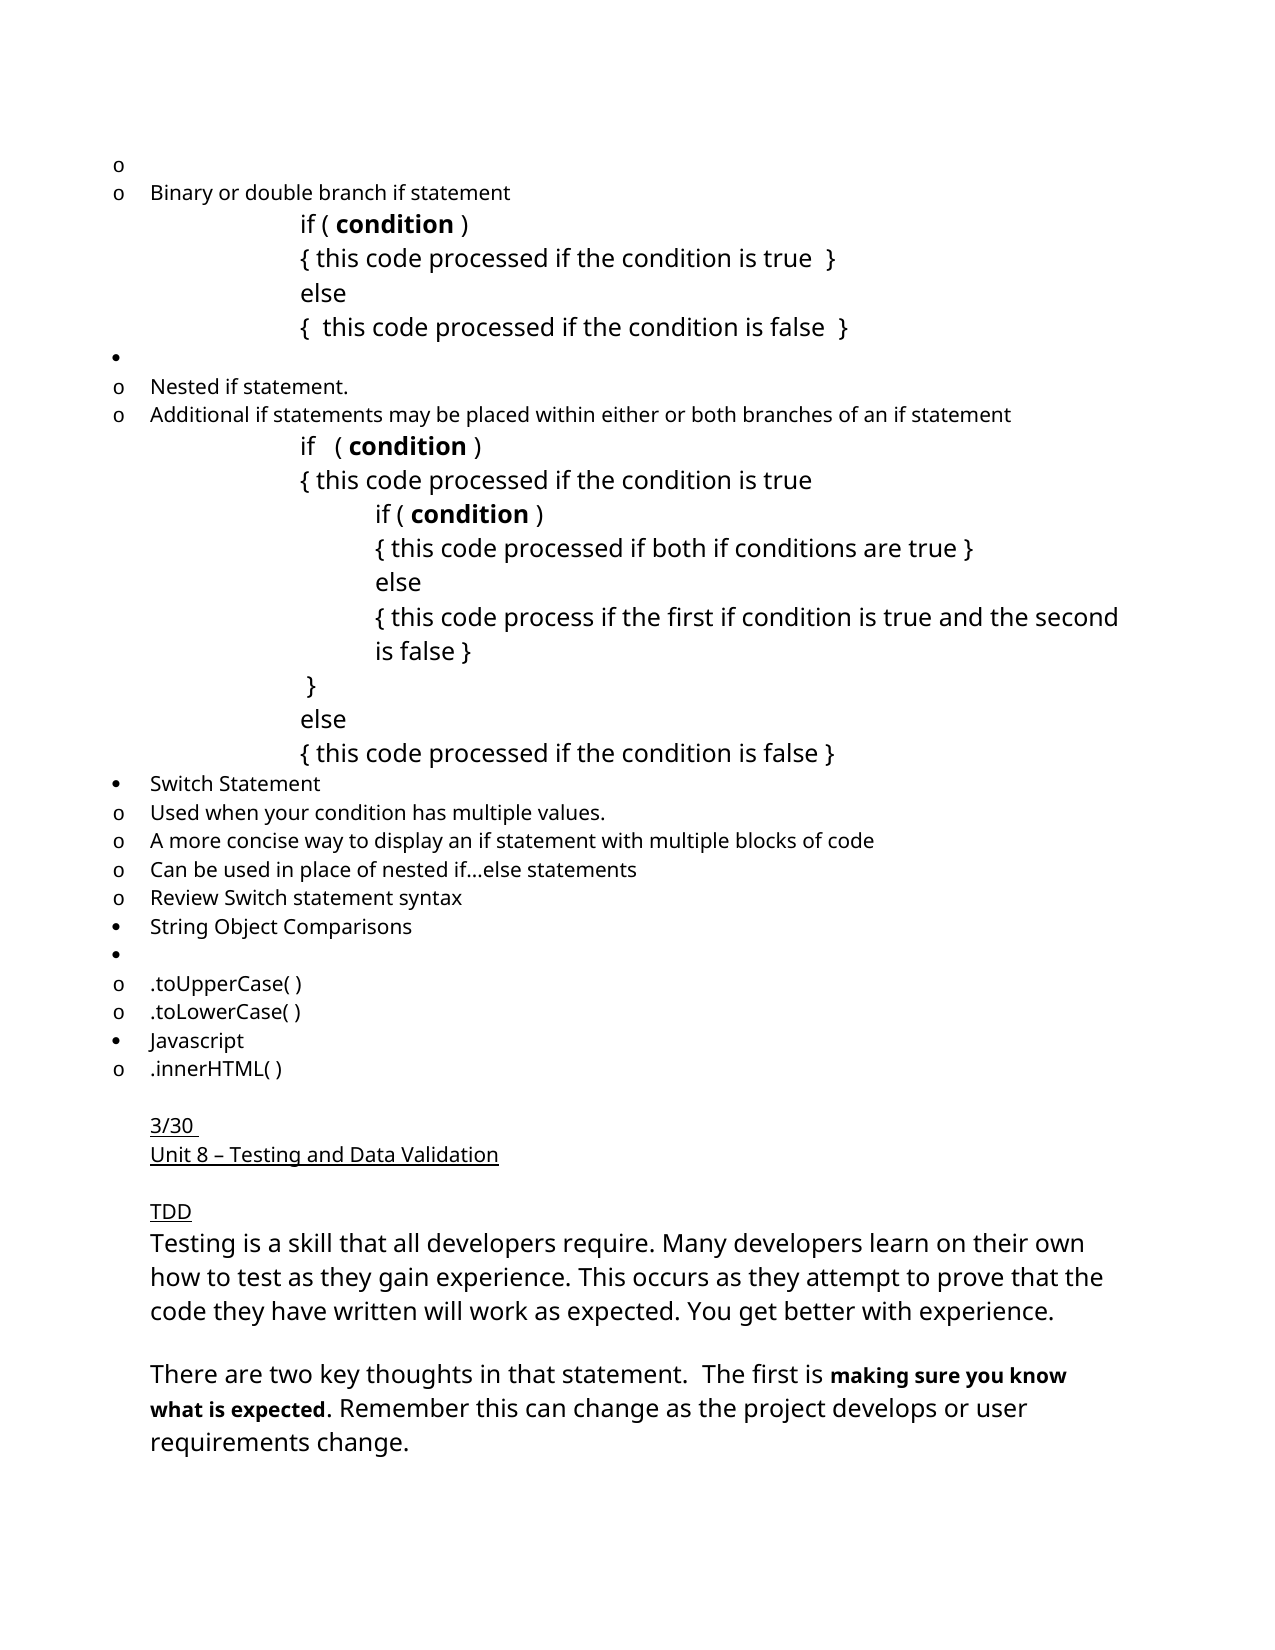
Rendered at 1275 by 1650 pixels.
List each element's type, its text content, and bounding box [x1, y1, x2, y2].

text Unit 8 – Testing and Data Validation [150, 1140, 1125, 1168]
text if ( condition ) [375, 497, 1125, 531]
text 3/30 [150, 1111, 1125, 1140]
text else [300, 275, 1125, 309]
list .toLowerCase( ) [112, 997, 1125, 1026]
text } [300, 667, 1125, 701]
list Binary or double branch if statement [112, 178, 1125, 207]
text { this code processed if the condition is false } [300, 735, 1125, 769]
text if ( condition ) [300, 207, 1125, 241]
list String Object Comparisons [112, 912, 1125, 941]
text { this code processed if the condition is true [300, 463, 1125, 497]
text { this code processed if both if conditions are true } [375, 531, 1125, 565]
list Nested if statement. [112, 372, 1125, 400]
list A more concise way to display an if statement with multiple blocks of code [112, 826, 1125, 855]
text There are two key thoughts in that statement. The first is making sure you know what is expected. Remember this can change as the project develops or user requirements change. [150, 1357, 1125, 1459]
list Can be used in place of nested if…else statements [112, 855, 1125, 883]
list Javascript [112, 1026, 1125, 1054]
list Review Switch statement syntax [112, 883, 1125, 912]
list Used when your condition has multiple values. [112, 798, 1125, 826]
text else [375, 565, 1125, 599]
list Switch Statement [112, 769, 1125, 798]
text { this code processed if the condition is true } [300, 241, 1125, 275]
list .innerHTML( ) [112, 1054, 1125, 1083]
text if ( condition ) [300, 429, 1125, 463]
list .toUpperCase( ) [112, 969, 1125, 997]
text TDD [150, 1197, 1125, 1225]
text { this code process if the first if condition is true and the second is false } [375, 599, 1125, 667]
text { this code processed if the condition is false } [300, 309, 1125, 343]
text else [300, 701, 1125, 735]
text Testing is a skill that all developers require. Many developers learn on their own how to test as they gain experience. This occurs as they attempt to prove that the code they have written will work as expected. You get better with experience. [150, 1225, 1125, 1327]
list Additional if statements may be placed within either or both branches of an if statement [112, 400, 1125, 429]
